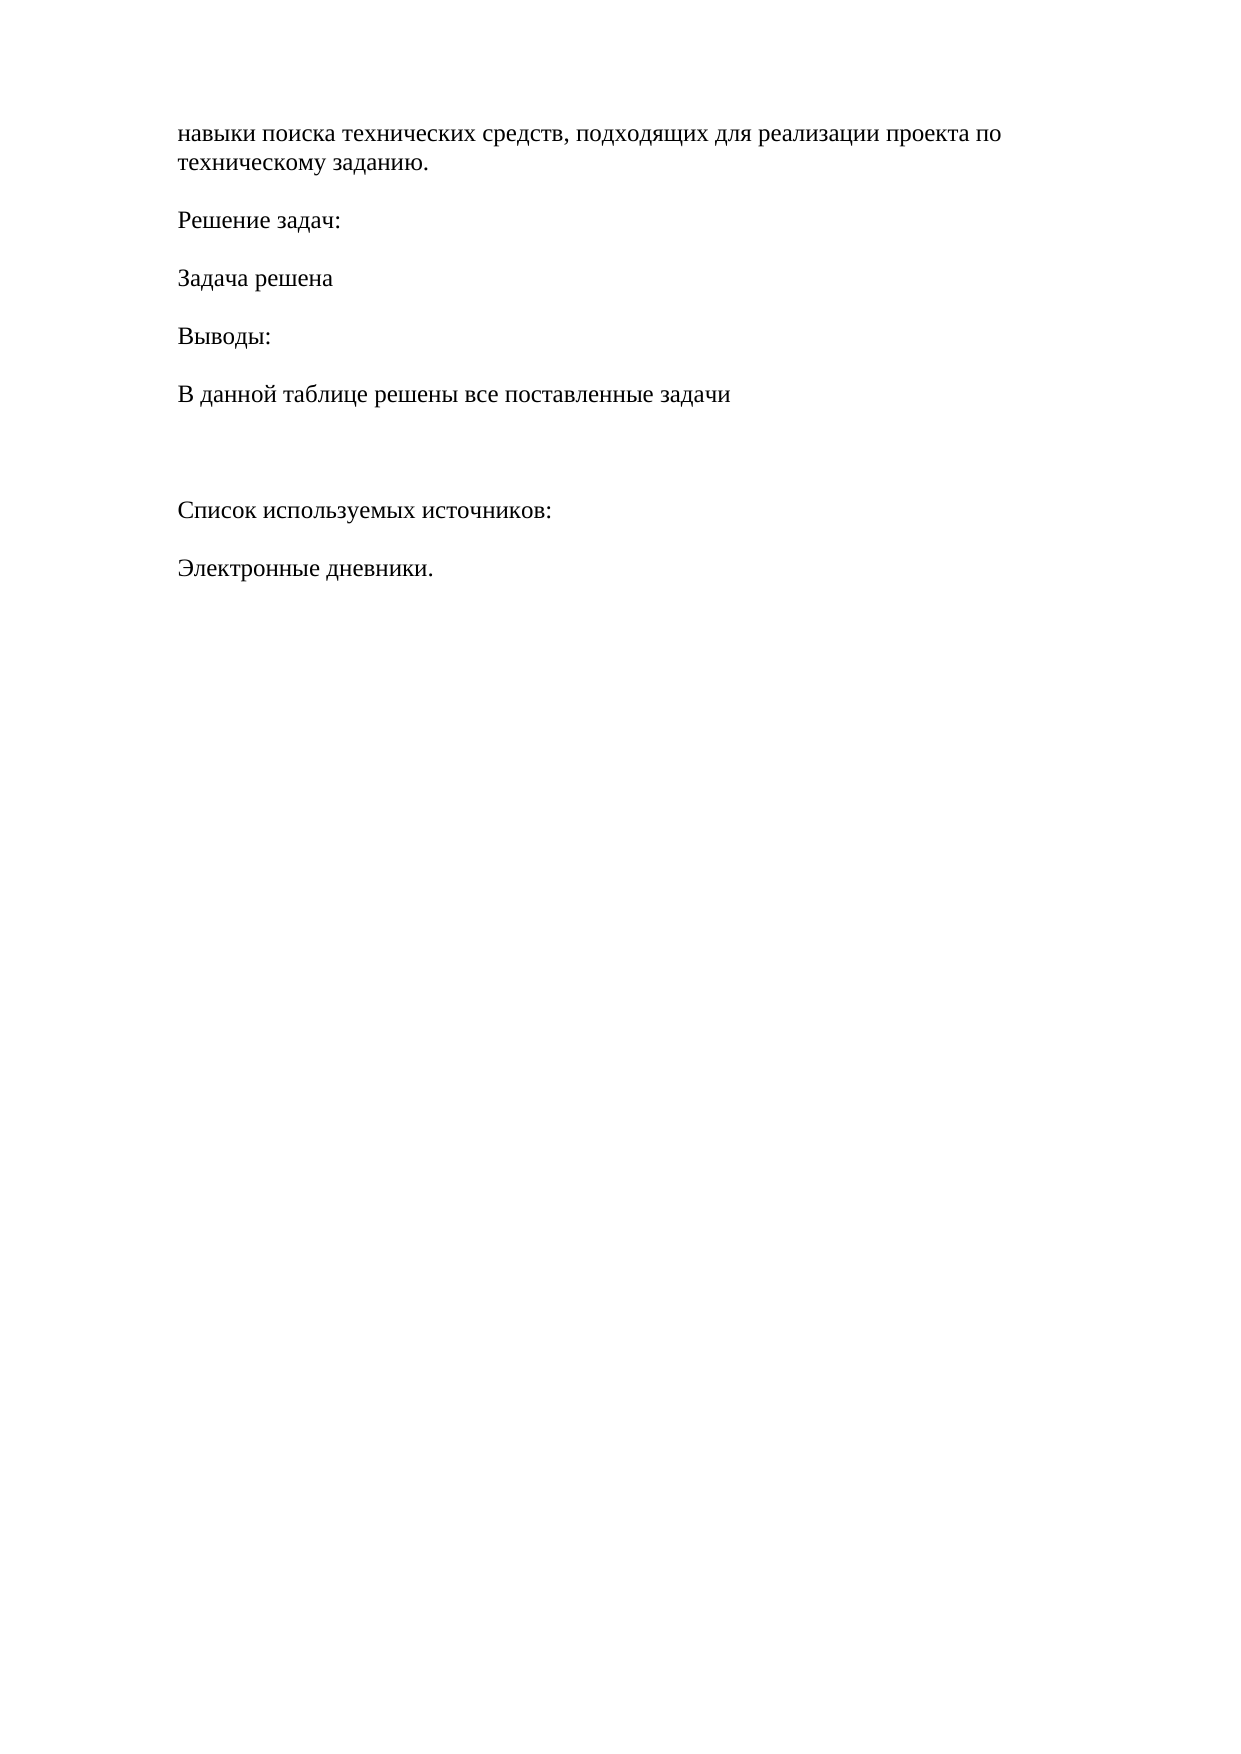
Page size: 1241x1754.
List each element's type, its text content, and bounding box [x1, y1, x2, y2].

text Выводы: [177, 321, 1152, 350]
text В данной таблице решены все поставленные задачи [177, 379, 1152, 408]
text Задача решена [177, 263, 1152, 292]
text Цель практической работы: получить навыки поиска технических средств, подходящих для реализации проекта по техническому заданию. [177, 118, 1152, 176]
text Список используемых источников: [177, 495, 1152, 523]
text Решение задач: [177, 205, 1152, 234]
text Электронные дневники. [177, 553, 1152, 581]
